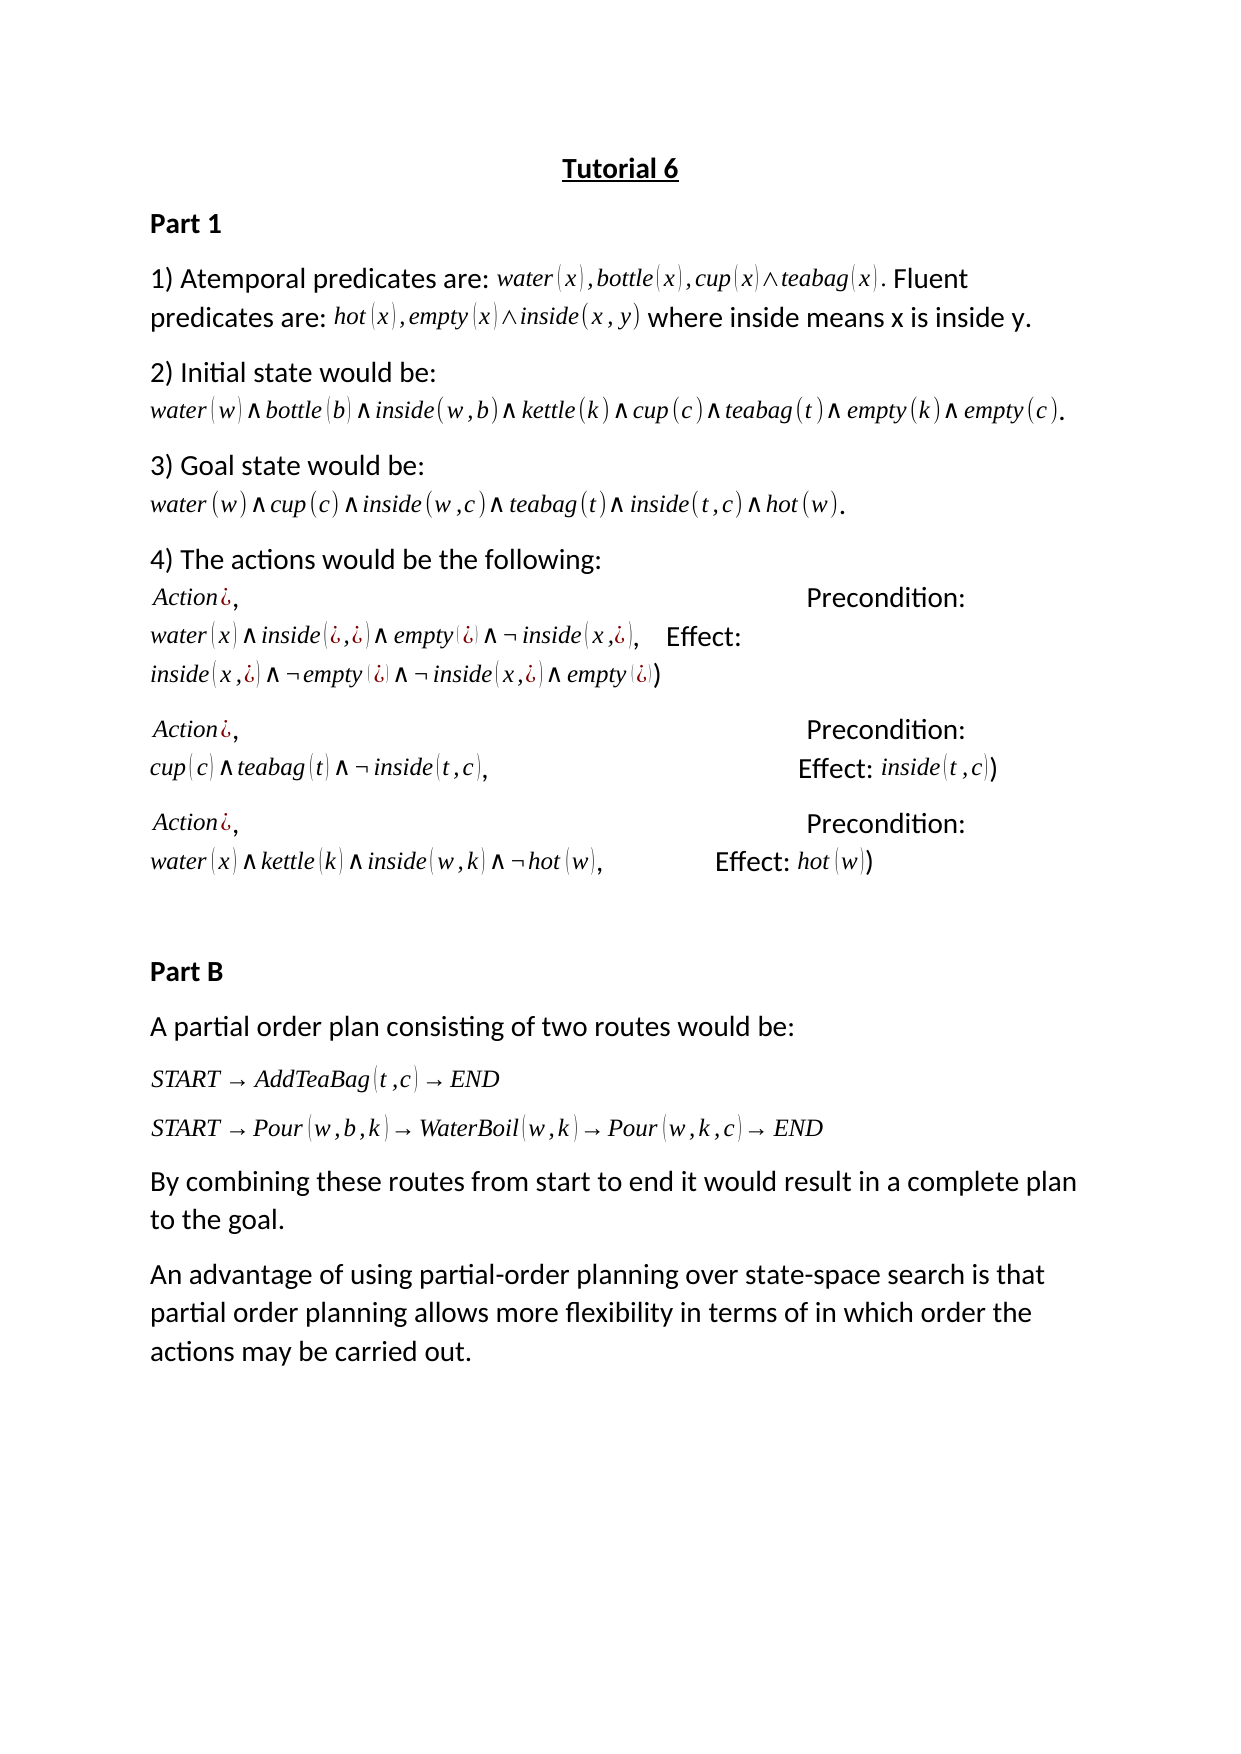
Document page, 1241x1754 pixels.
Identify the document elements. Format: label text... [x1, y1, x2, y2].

text A partial order plan consisting of two routes would be: [150, 1008, 1090, 1044]
text , Precondition: , Effect: ) [150, 711, 1090, 785]
text An advantage of using partial-order planning over state-space search is that partial order planning allows more flexibility in terms of in which order the actions may be carried out. [150, 1256, 1090, 1369]
text 3) Goal state would be: . [150, 447, 1090, 521]
text 4) The actions would be the following: , Precondition: , Effect: ) [150, 541, 1090, 692]
text , Precondition: , Effect: ) [150, 805, 1090, 879]
text Part B [150, 953, 1090, 989]
text By combining these routes from start to end it would result in a complete plan to the goal. [150, 1163, 1090, 1237]
text 2) Initial state would be: . [150, 354, 1090, 428]
text Part 1 [150, 205, 1090, 241]
text 1) Atemporal predicates are: Fluent predicates are: where inside means x is inside y. [150, 260, 1090, 334]
text Tutorial 6 [150, 150, 1090, 186]
